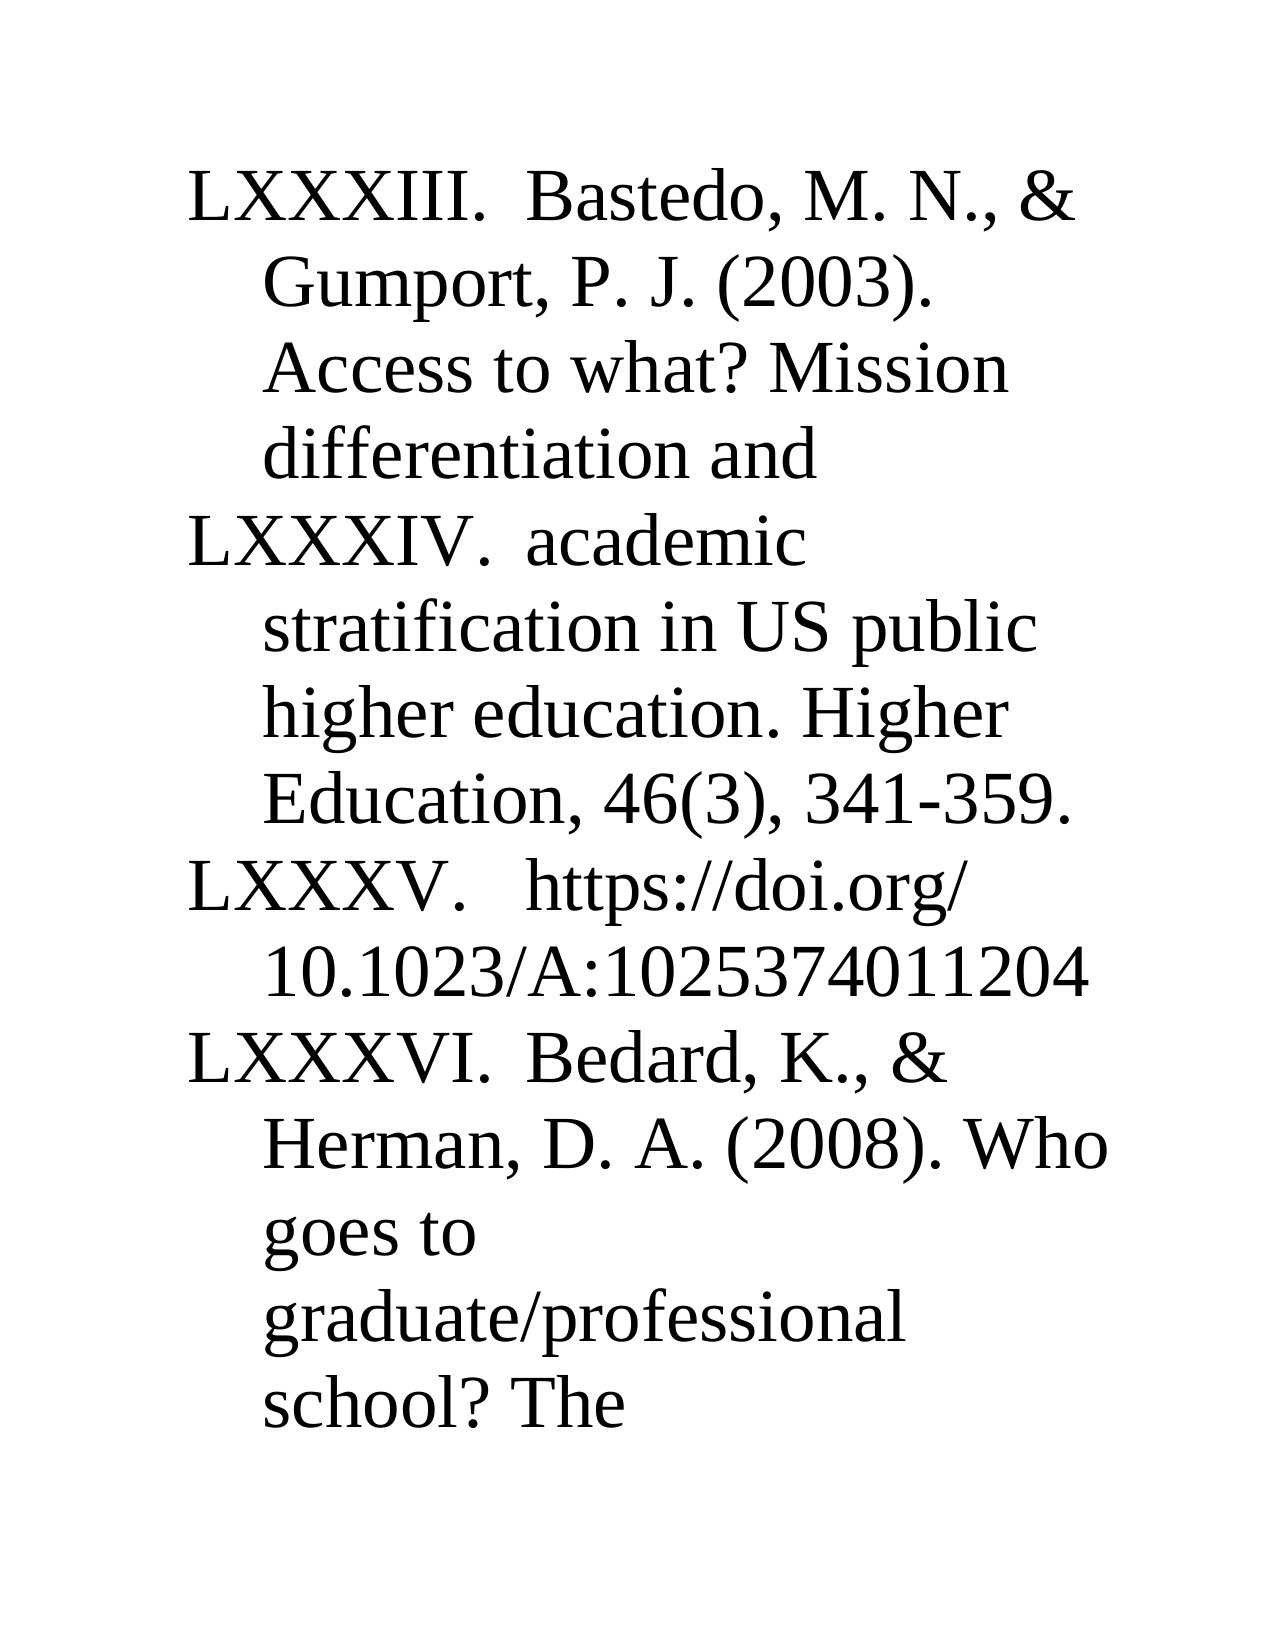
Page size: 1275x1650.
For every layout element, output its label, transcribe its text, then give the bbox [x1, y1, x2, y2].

list academic stratification in US public higher education. Higher Education, 46(3), 341-359. [187, 495, 1125, 840]
list https://doi.org/10.1023/A:1025374011204 [187, 840, 1125, 1012]
list Bedard, K., & Herman, D. A. (2008). Who goes to graduate/professional school? The [187, 1012, 1125, 1444]
list Bastedo, M. N., & Gumport, P. J. (2003). Access to what? Mission differentiation and [187, 150, 1125, 495]
